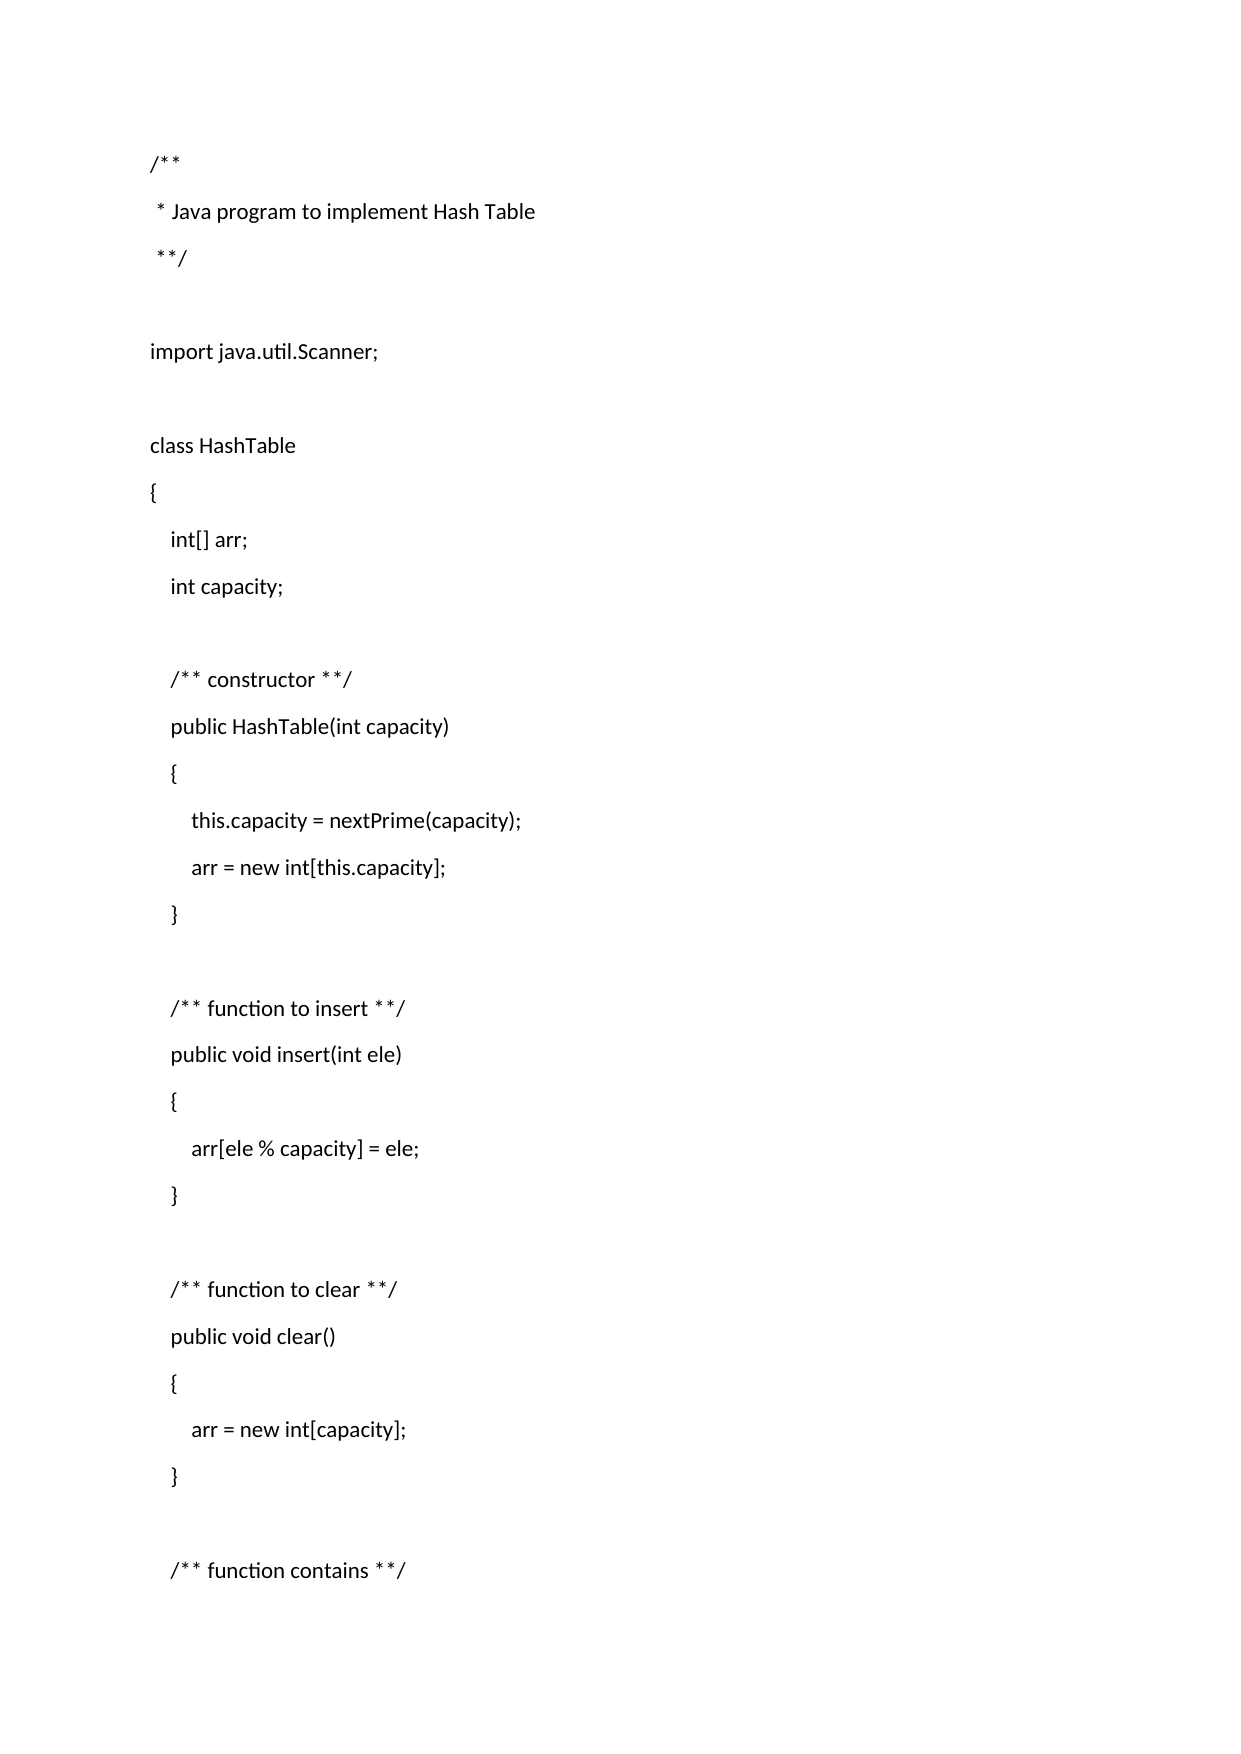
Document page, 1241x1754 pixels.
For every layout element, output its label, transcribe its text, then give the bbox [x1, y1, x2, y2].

text } [150, 1462, 1090, 1491]
text int[] arr; [150, 525, 1090, 553]
text public void insert(int ele) [150, 1041, 1090, 1069]
text class HashTable [150, 431, 1090, 459]
text this.capacity = nextPrime(capacity); [150, 806, 1090, 834]
text public HashTable(int capacity) [150, 712, 1090, 741]
text /** function contains **/ [150, 1556, 1090, 1584]
text int capacity; [150, 572, 1090, 600]
text { [150, 1087, 1090, 1116]
text arr = new int[this.capacity]; [150, 853, 1090, 881]
text public void clear() [150, 1322, 1090, 1350]
text /** constructor **/ [150, 666, 1090, 694]
text } [150, 900, 1090, 928]
text /** [150, 150, 1090, 178]
text { [150, 478, 1090, 506]
text arr[ele % capacity] = ele; [150, 1134, 1090, 1162]
text /** function to clear **/ [150, 1275, 1090, 1303]
text /** function to insert **/ [150, 994, 1090, 1022]
text **/ [150, 244, 1090, 272]
text import java.util.Scanner; [150, 337, 1090, 366]
text { [150, 1369, 1090, 1397]
text { [150, 759, 1090, 787]
text * Java program to implement Hash Table [150, 197, 1090, 225]
text } [150, 1181, 1090, 1209]
text arr = new int[capacity]; [150, 1416, 1090, 1444]
